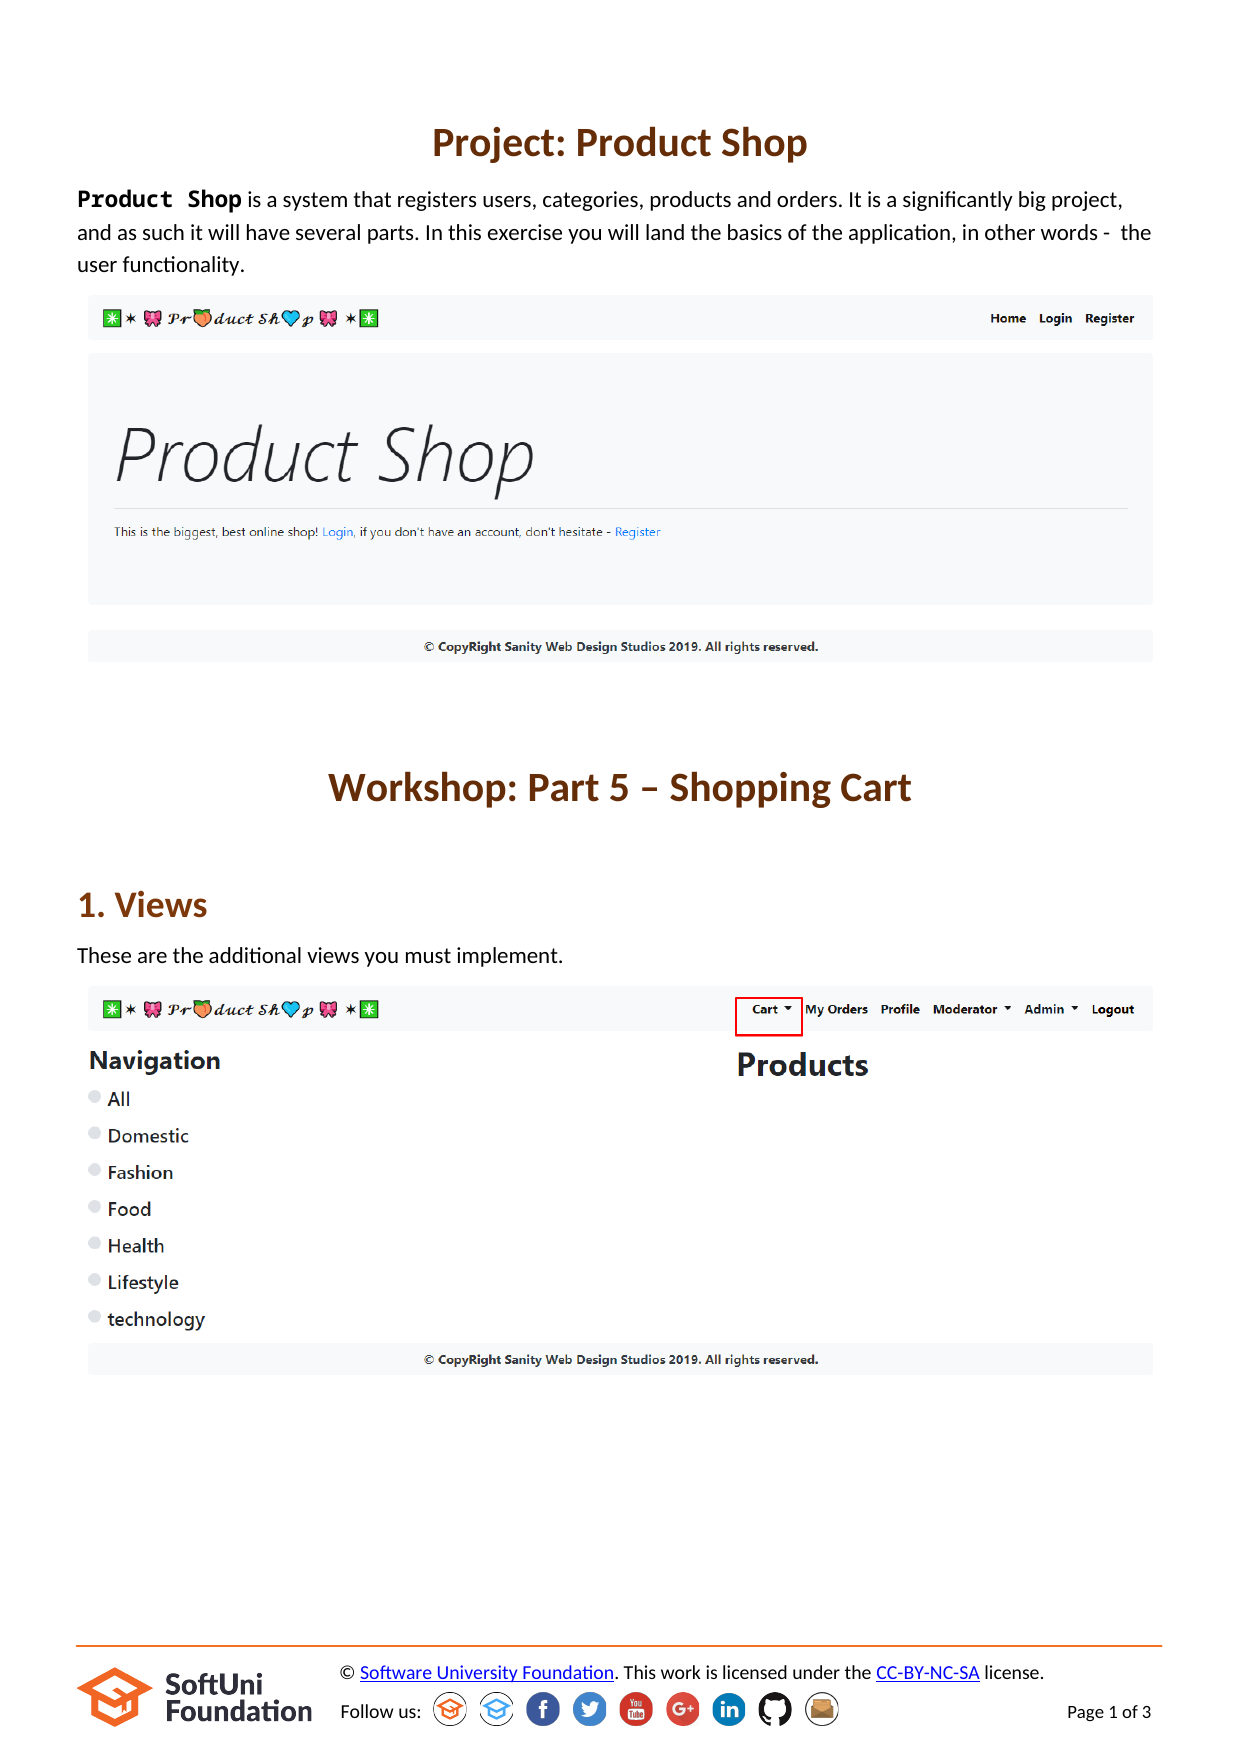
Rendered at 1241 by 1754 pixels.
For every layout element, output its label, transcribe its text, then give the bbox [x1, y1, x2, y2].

picture [736, 1716, 746, 1726]
picture [666, 1692, 700, 1726]
picture [76, 1667, 312, 1727]
picture [805, 1692, 839, 1726]
picture [712, 1693, 722, 1703]
subtitle Project: Product Shop [77, 116, 1163, 167]
subtitle Workshop: Part 5 – Shopping Cart [77, 761, 1163, 812]
picture [433, 1692, 467, 1726]
text These are the additional views you must implement. [77, 942, 1163, 969]
subtitle Views [77, 881, 1163, 926]
picture [526, 1692, 560, 1726]
picture [76, 295, 1164, 736]
picture [76, 986, 1164, 1409]
picture [712, 1716, 722, 1726]
picture [758, 1692, 792, 1726]
picture [727, 1707, 738, 1717]
picture [619, 1692, 653, 1726]
picture [736, 1693, 746, 1703]
text Product Shop is a system that registers users, categories, products and orders. It is a significantly big project, and as such it will have several parts. In this exercise you will land the basics of the application, in other words - the user functionality. [77, 183, 1163, 279]
picture [573, 1692, 607, 1726]
picture [480, 1692, 513, 1726]
